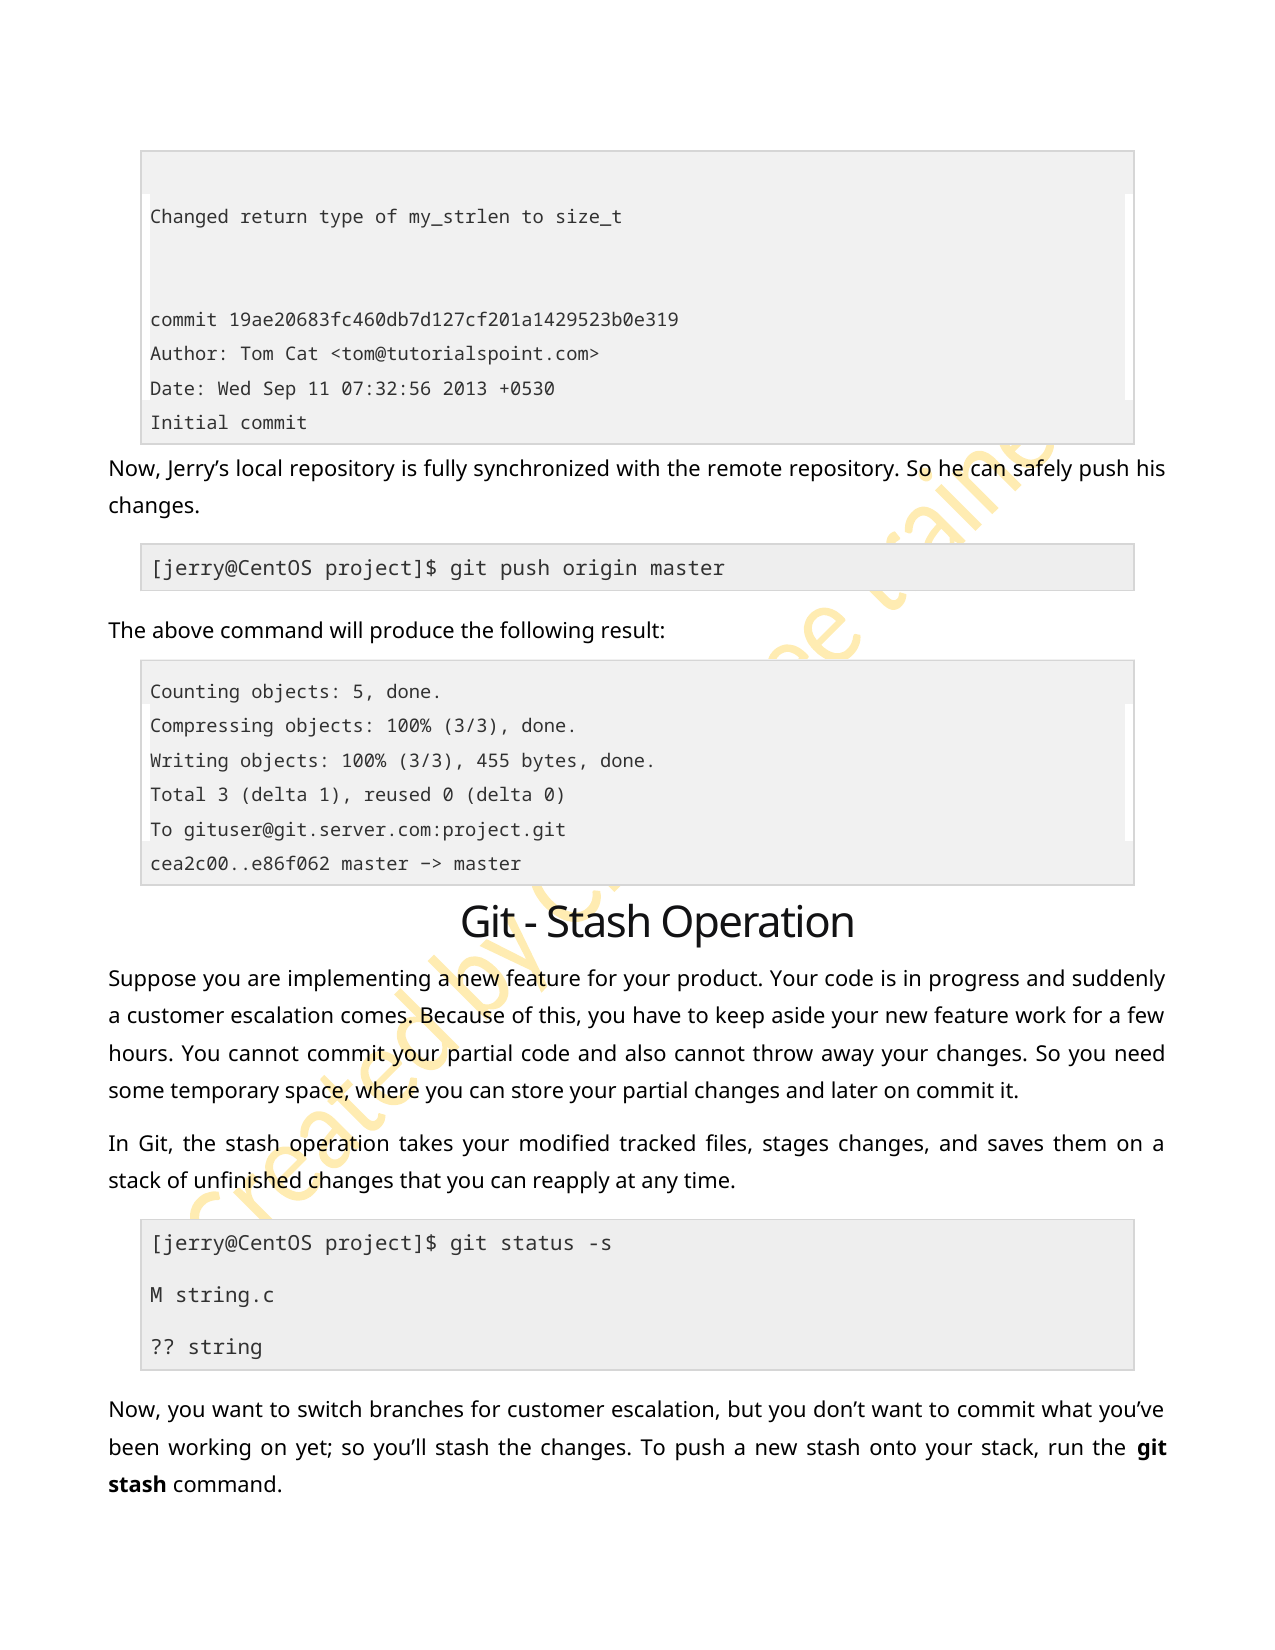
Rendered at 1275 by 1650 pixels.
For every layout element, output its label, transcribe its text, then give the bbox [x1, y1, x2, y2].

text cea2c00..e86f062 master −> master [142, 831, 1133, 884]
text Suppose you are implementing a new feature for your product. Your code is in progress and suddenly a customer escalation comes. Because of this, you have to keep aside your new feature work for a few hours. You cannot commit your partial code and also cannot throw away your changes. So you need some temporary space, where you can store your partial changes and later on commit it. [108, 955, 1167, 1105]
text Date: Wed Sep 11 07:32:56 2013 +0530 [150, 366, 1125, 391]
text Git - Stash Operation [150, 891, 1167, 950]
text Compressing objects: 100% (3/3), done. [150, 704, 1125, 738]
text Now, you want to switch branches for customer escalation, but you don’t want to commit what you’ve been working on yet; so you’ll stash the changes. To push a new stash onto your stack, run the git stash command. [108, 1386, 1167, 1499]
text To gituser@git.server.com:project.git [150, 807, 1125, 831]
text Changed return type of my_strlen to size_t [150, 194, 1125, 229]
text M string.c [142, 1271, 1133, 1309]
text Now, Jerry’s local repository is fully synchronized with the remote repository. So he can safely push his changes. [108, 445, 1167, 520]
text Counting objects: 5, done. [142, 661, 1133, 704]
text Author: Tom Cat <tom@tutorialspoint.com> [150, 332, 1125, 366]
text Writing objects: 100% (3/3), 455 bytes, done. [150, 738, 1125, 773]
text [jerry@CentOS project]$ git push origin master [142, 545, 1133, 590]
text The above command will produce the following result: [108, 607, 1167, 644]
text ?? string [142, 1322, 1133, 1369]
text Total 3 (delta 1), reused 0 (delta 0) [150, 773, 1125, 807]
text [jerry@CentOS project]$ git status -s [142, 1220, 1133, 1257]
text commit 19ae20683fc460db7d127cf201a1429523b0e319 [150, 297, 1125, 332]
text Initial commit [142, 391, 1133, 443]
text In Git, the stash operation takes your modified tracked files, stages changes, and saves them on a stack of unfinished changes that you can reapply at any time. [108, 1120, 1167, 1195]
